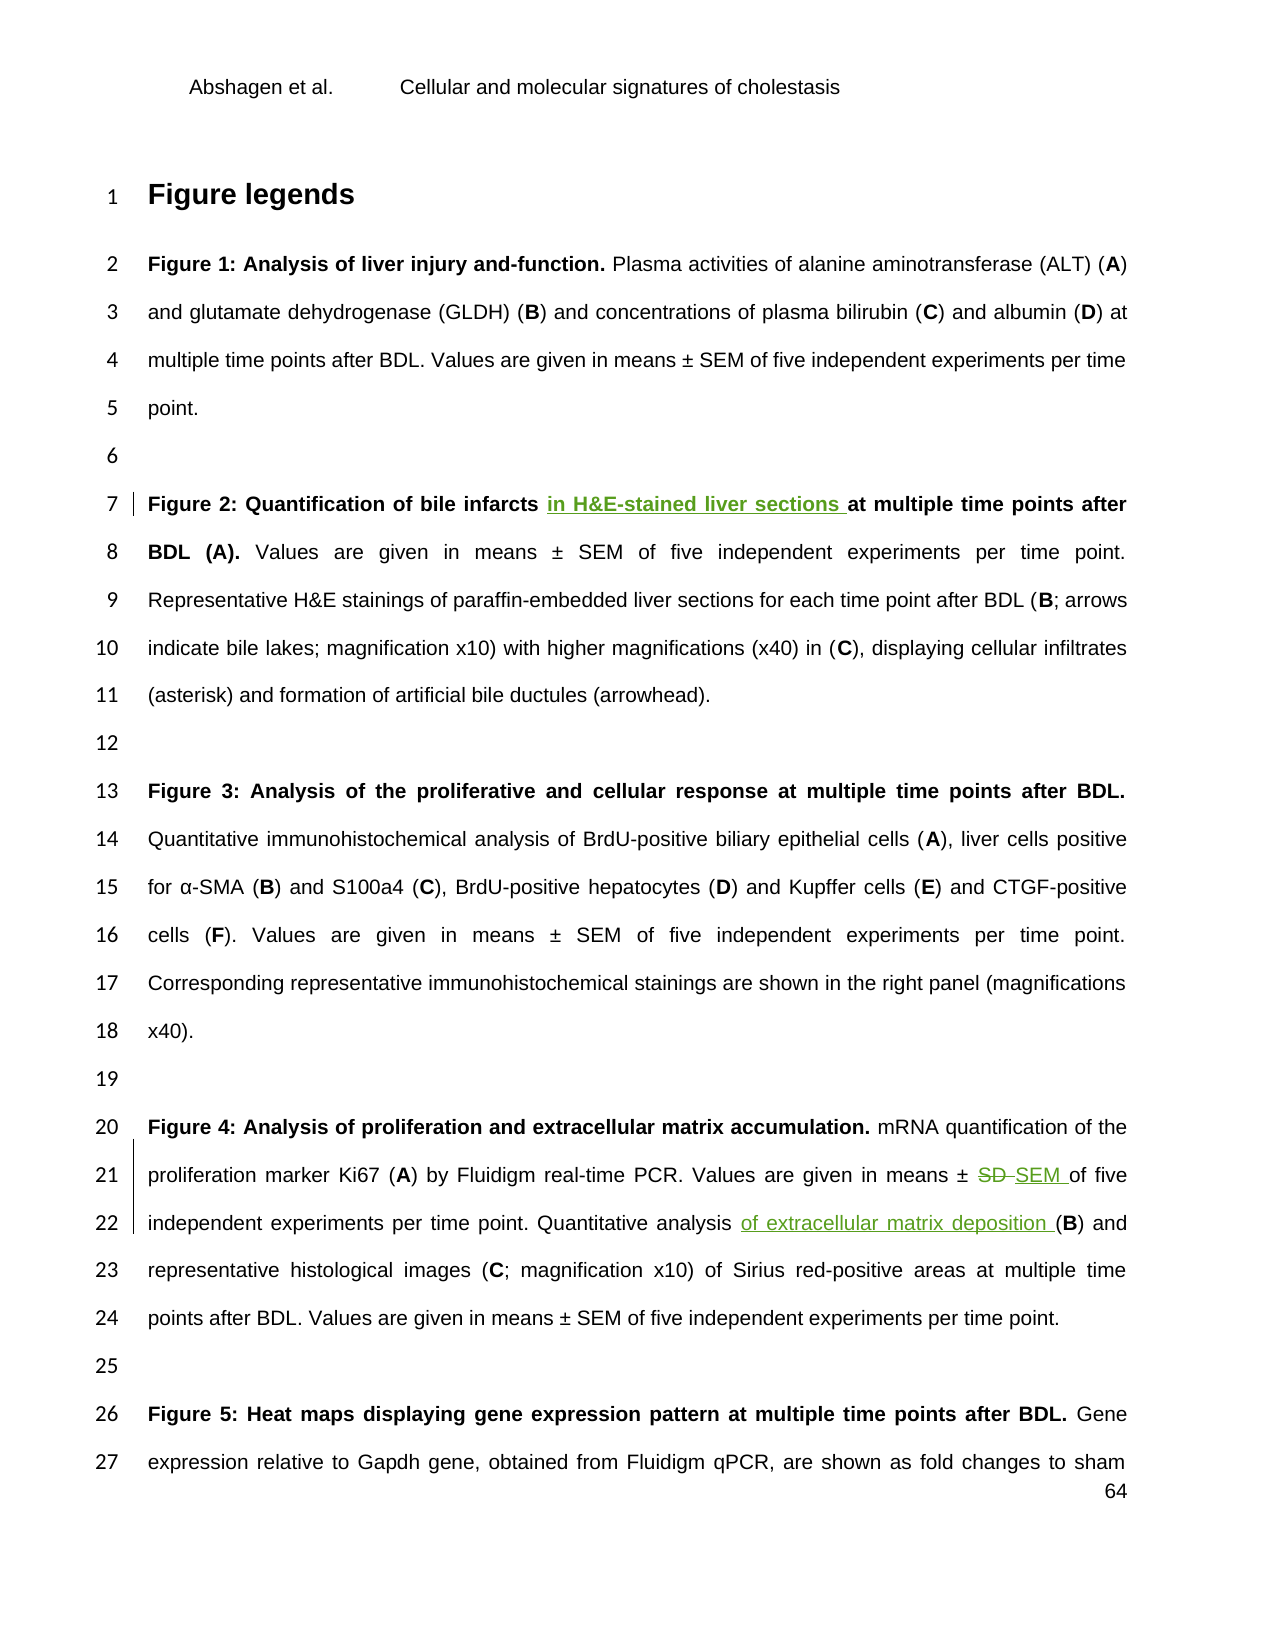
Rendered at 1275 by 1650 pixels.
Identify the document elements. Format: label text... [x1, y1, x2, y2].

text Figure 2: Quantification of bile infarcts at multiple time points after BDL (A). Values are given in means ± SEM of five independent experiments per time point. Representative H&E stainings of paraffin-embedded liver sections for each time point after BDL (B; arrows indicate bile lakes; magnification x10) with higher magnifications (x40) in (C), displaying cellular infiltrates (asterisk) and formation of artificial bile ductules (arrowhead). [148, 492, 1127, 707]
subtitle Figure legends [148, 177, 1127, 210]
text Figure 1: Analysis of liver injury and-function. Plasma activities of alanine aminotransferase (ALT) (A) and glutamate dehydrogenase (GLDH) (B) and concentrations of plasma bilirubin (C) and albumin (D) at multiple time points after BDL. Values are given in means ± SEM of five independent experiments per time point. [148, 252, 1127, 420]
text Figure 3: Analysis of the proliferative and cellular response at multiple time points after BDL. Quantitative immunohistochemical analysis of BrdU-positive biliary epithelial cells (A), liver cells positive for α-SMA (B) and S100a4 (C), BrdU-positive hepatocytes (D) and Kupffer cells (E) and CTGF-positive cells (F). Values are given in means ± SEM of five independent experiments per time point. Corresponding representative immunohistochemical stainings are shown in the right panel (magnifications x40). [148, 779, 1127, 1043]
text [148, 1402, 1127, 1474]
text Figure 4: Analysis of proliferation and extracellular matrix accumulation. mRNA quantification of the proliferation marker Ki67 (A) by Fluidigm real-time PCR. Values are given in means ± of five independent experiments per time point. Quantitative analysis (B) and representative histological images (C; magnification x10) of Sirius red-positive areas at multiple time points after BDL. Values are given in means ± SEM of five independent experiments per time point. [148, 1114, 1127, 1330]
